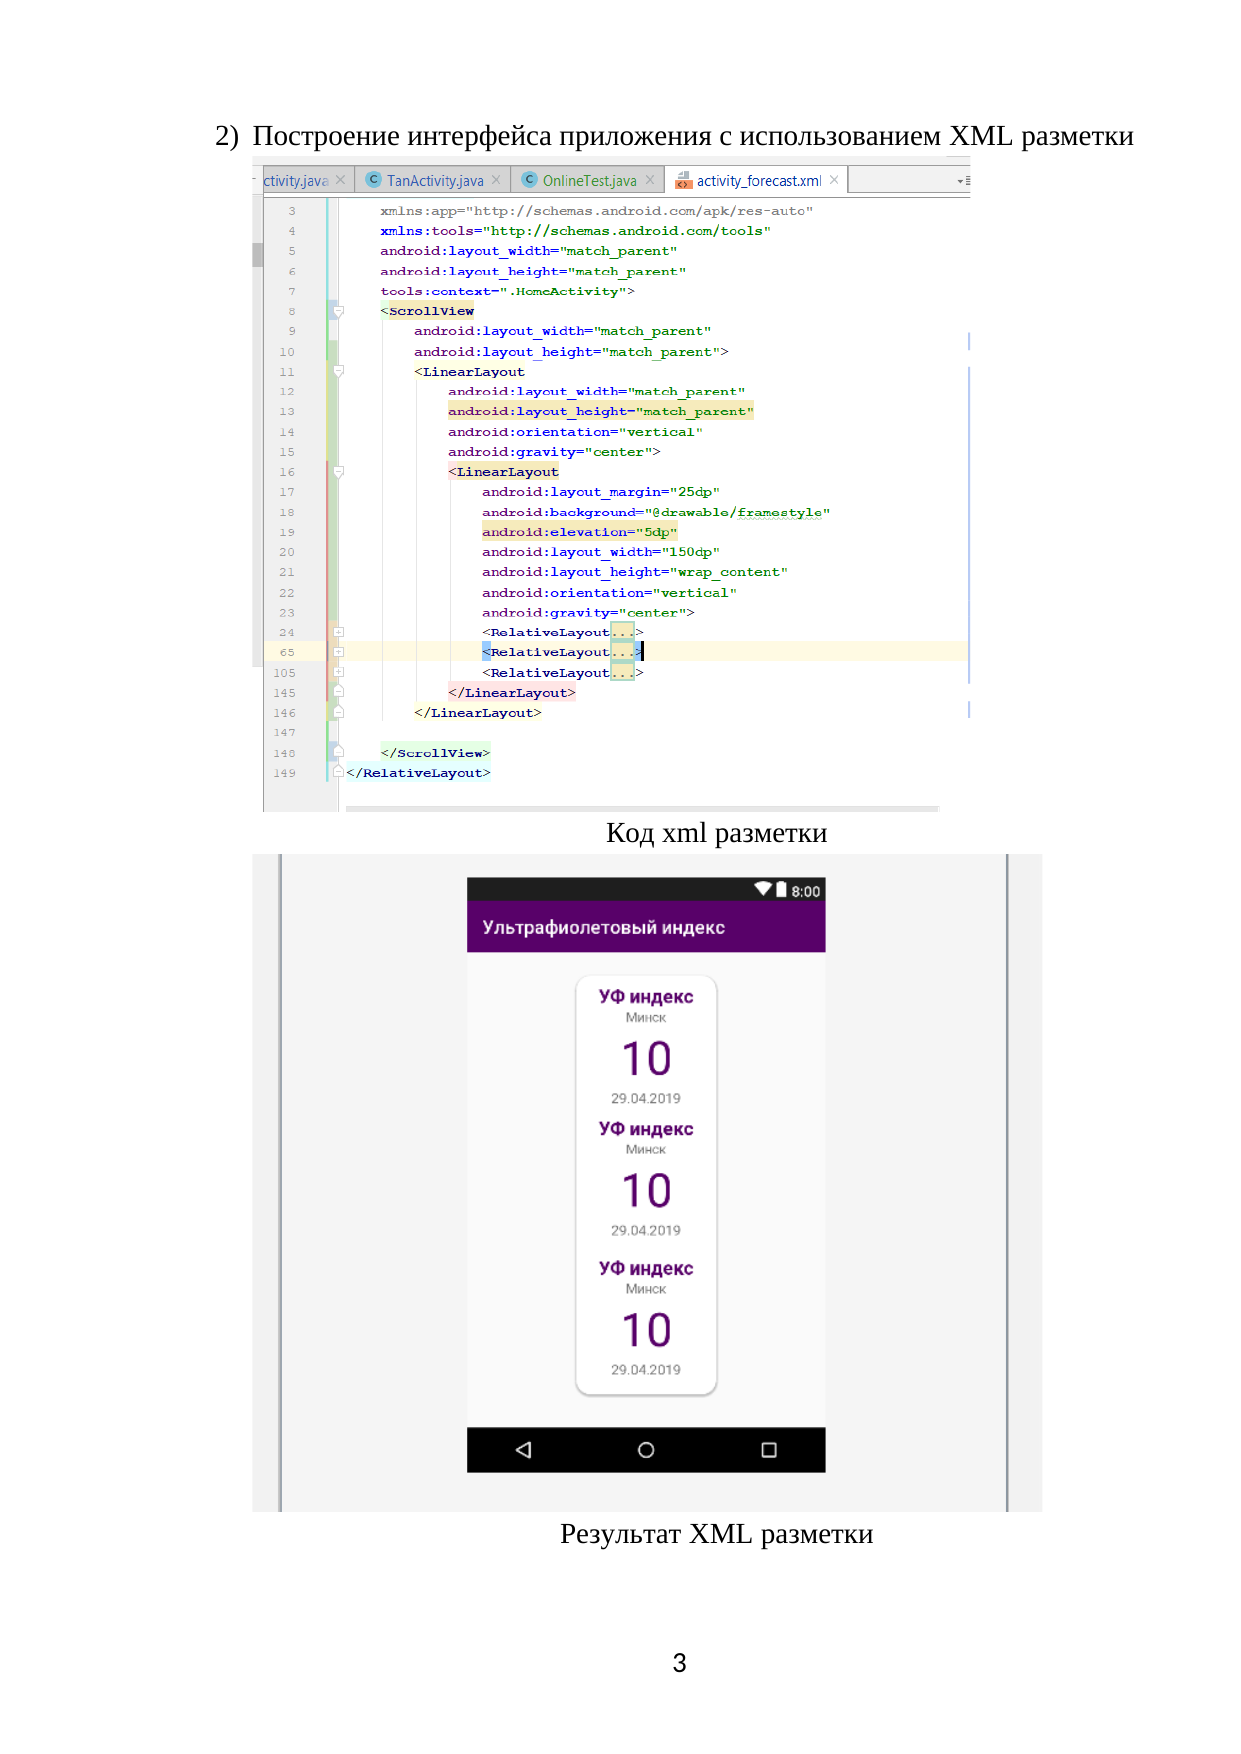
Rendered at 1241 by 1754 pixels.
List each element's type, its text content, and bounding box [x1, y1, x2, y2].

list Построение интерфейса приложения с использованием XML разметки [215, 118, 1181, 152]
picture [252, 156, 971, 812]
list Результат XML разметки [252, 1516, 1181, 1549]
picture [252, 854, 1043, 1512]
list Код xml разметки [252, 816, 1181, 849]
